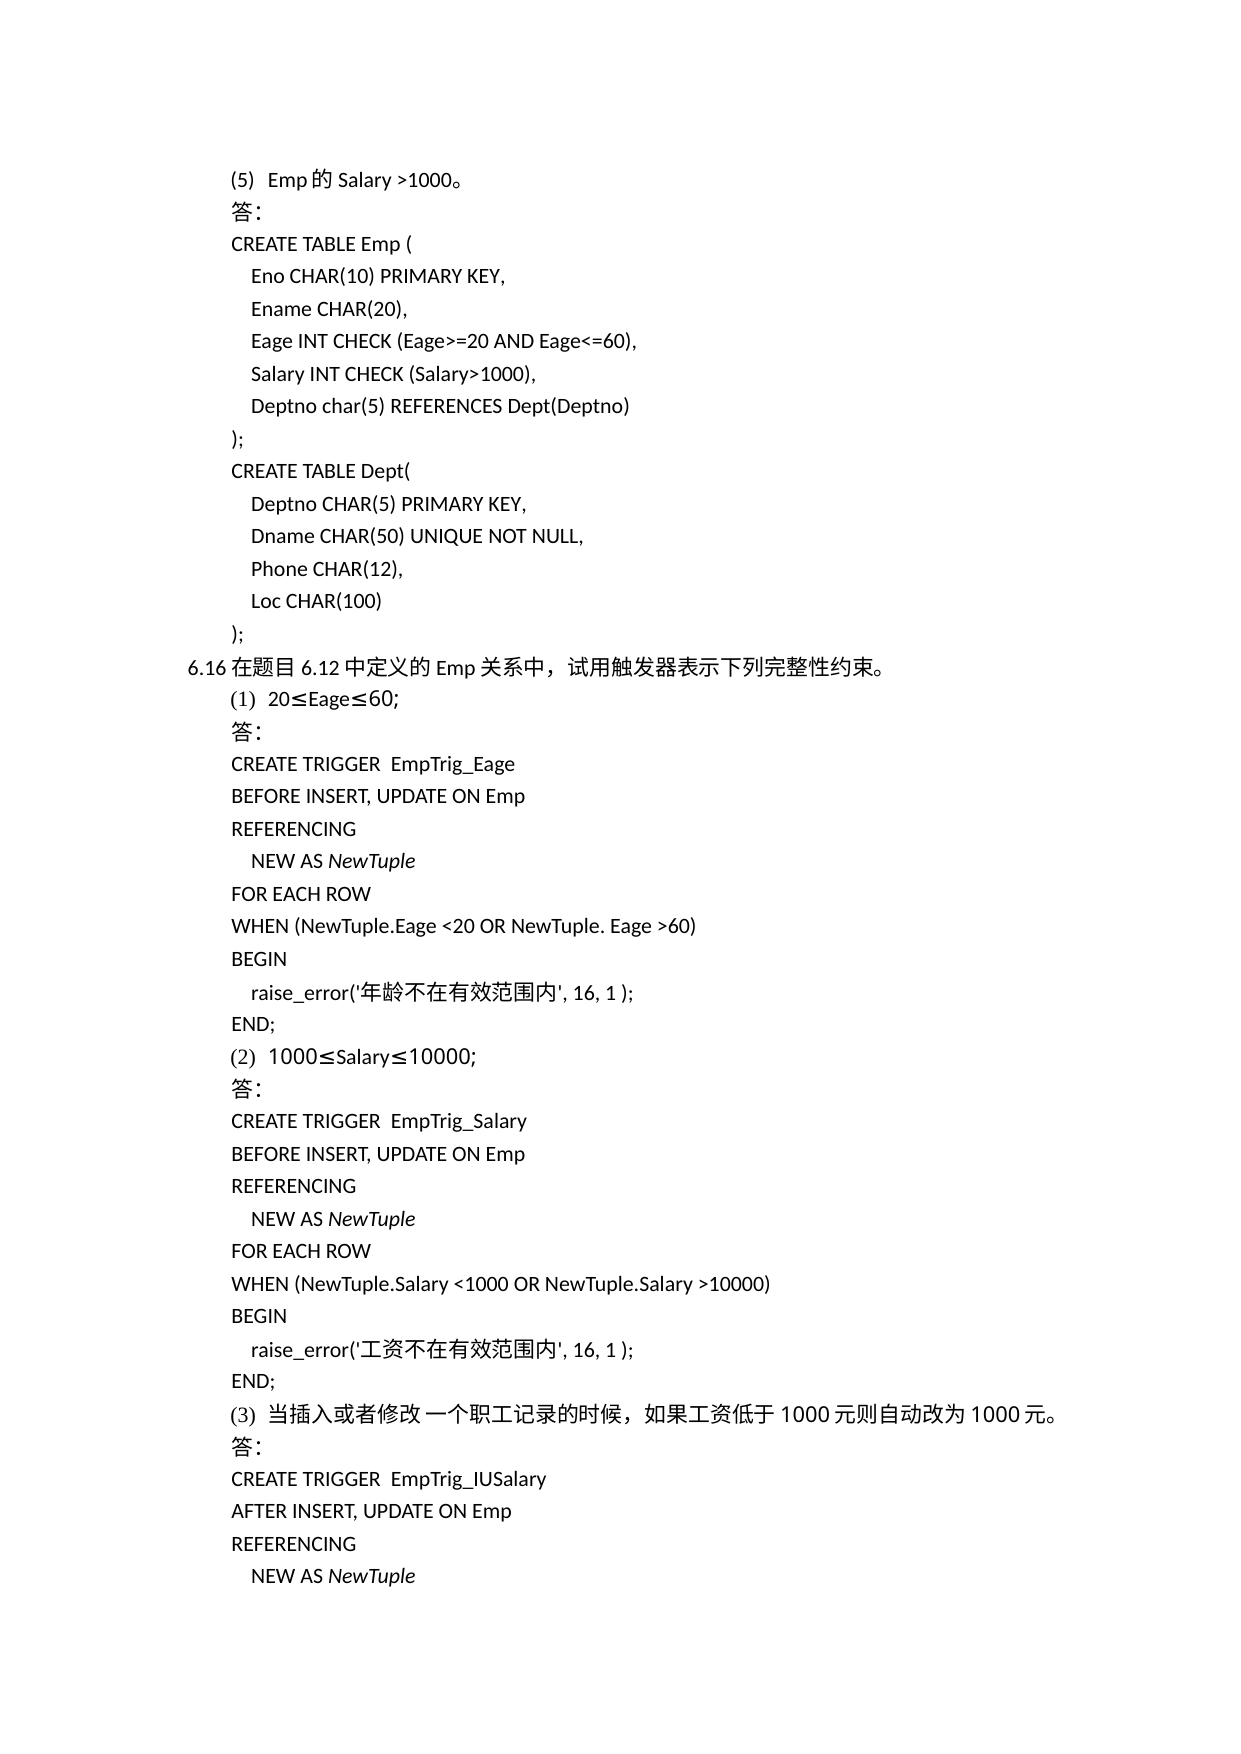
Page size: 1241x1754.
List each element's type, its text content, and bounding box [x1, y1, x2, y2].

text REFERENCING [187, 1527, 1053, 1559]
text CREATE TRIGGER EmpTrig_Salary [187, 1104, 1053, 1137]
text Deptno CHAR(5) PRIMARY KEY, [187, 487, 1053, 519]
text BEFORE INSERT, UPDATE ON Emp [187, 779, 1053, 812]
text CREATE TRIGGER EmpTrig_Eage [187, 747, 1053, 779]
text AFTER INSERT, UPDATE ON Emp [187, 1494, 1053, 1527]
text Eno CHAR(10) PRIMARY KEY, [187, 259, 1053, 292]
text BEGIN [187, 1299, 1053, 1332]
text 答： [187, 714, 1053, 747]
text 答： [187, 1429, 1053, 1462]
text FOR EACH ROW [187, 877, 1053, 909]
list 当插入或者修改 一个职工记录的时候，如果工资低于1000元则自动改为1000元。 [230, 1397, 1053, 1429]
text ); [187, 422, 1053, 454]
text WHEN (NewTuple.Salary <1000 OR NewTuple.Salary >10000) [187, 1267, 1053, 1299]
text Ename CHAR(20), [187, 292, 1053, 324]
text raise_error('工资不在有效范围内', 16, 1 ); [187, 1332, 1053, 1364]
text 6.16在题目6.12中定义的Emp关系中，试用触发器表示下列完整性约束。 [187, 649, 1053, 682]
text CREATE TRIGGER EmpTrig_IUSalary [187, 1462, 1053, 1494]
text NEW AS NewTuple [187, 1202, 1053, 1234]
list Emp的Salary >1000。 [230, 162, 1053, 194]
text 答： [187, 1072, 1053, 1104]
text BEFORE INSERT, UPDATE ON Emp [187, 1137, 1053, 1169]
text 答： [187, 194, 1053, 227]
text Loc CHAR(100) [187, 584, 1053, 617]
text BEGIN [187, 942, 1053, 974]
text REFERENCING [187, 1169, 1053, 1202]
text ); [187, 617, 1053, 649]
text CREATE TABLE Dept( [187, 454, 1053, 487]
list 1000≤Salary≤10000; [230, 1039, 1053, 1072]
text Dname CHAR(50) UNIQUE NOT NULL, [187, 519, 1053, 552]
text raise_error('年龄不在有效范围内', 16, 1 ); [187, 974, 1053, 1007]
text NEW AS NewTuple [187, 844, 1053, 877]
list 20≤Eage≤60; [230, 682, 1053, 714]
text CREATE TABLE Emp ( [187, 227, 1053, 259]
text END; [187, 1364, 1053, 1397]
text REFERENCING [187, 812, 1053, 844]
text Deptno char(5) REFERENCES Dept(Deptno) [187, 389, 1053, 422]
text Phone CHAR(12), [187, 552, 1053, 584]
text Eage INT CHECK (Eage>=20 AND Eage<=60), [187, 324, 1053, 357]
text WHEN (NewTuple.Eage <20 OR NewTuple. Eage >60) [187, 909, 1053, 942]
text NEW AS NewTuple [187, 1559, 1053, 1592]
text FOR EACH ROW [187, 1234, 1053, 1267]
text Salary INT CHECK (Salary>1000), [187, 357, 1053, 389]
text END; [187, 1007, 1053, 1039]
